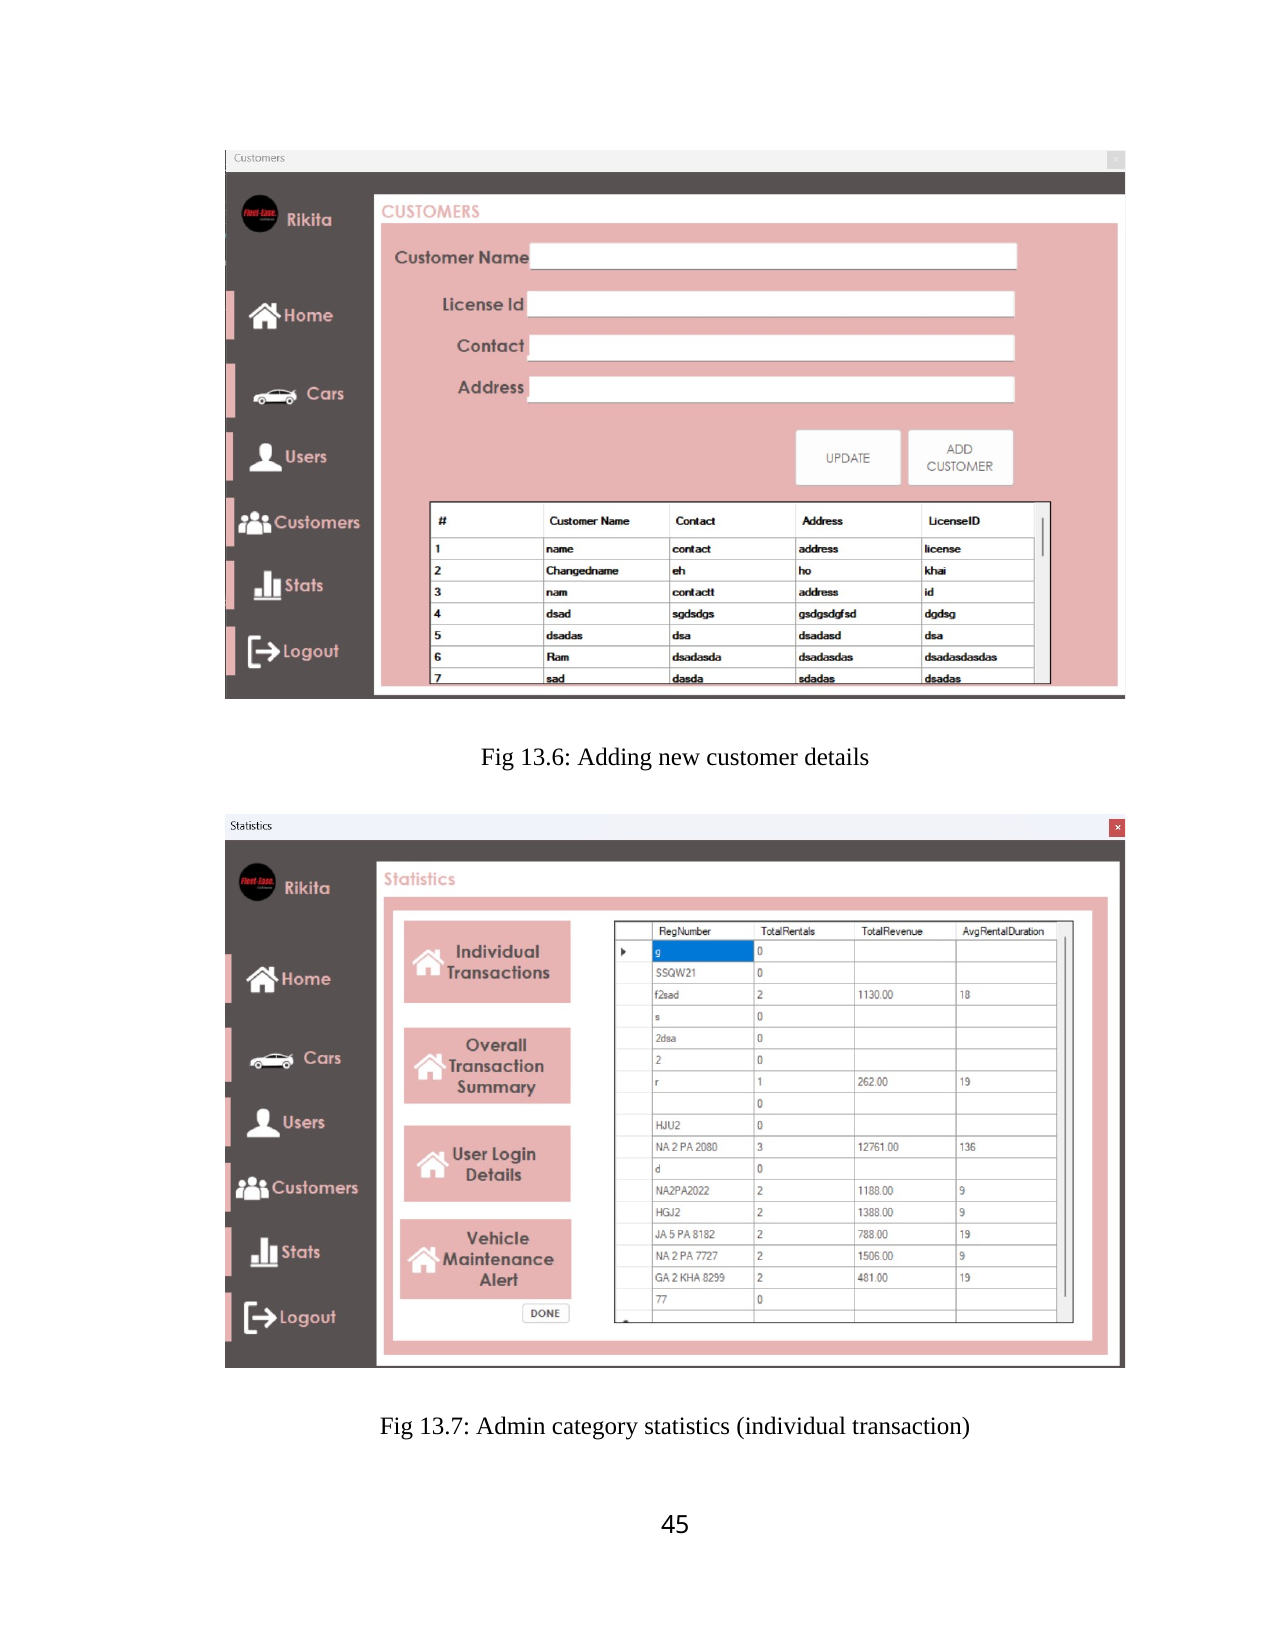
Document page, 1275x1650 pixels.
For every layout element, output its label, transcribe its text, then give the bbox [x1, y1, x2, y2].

text Fig 13.7: Admin category statistics (individual transaction) [225, 1411, 1125, 1439]
picture [225, 150, 1125, 699]
picture [225, 814, 1125, 1368]
text Fig 13.6: Adding new customer details [225, 742, 1125, 771]
